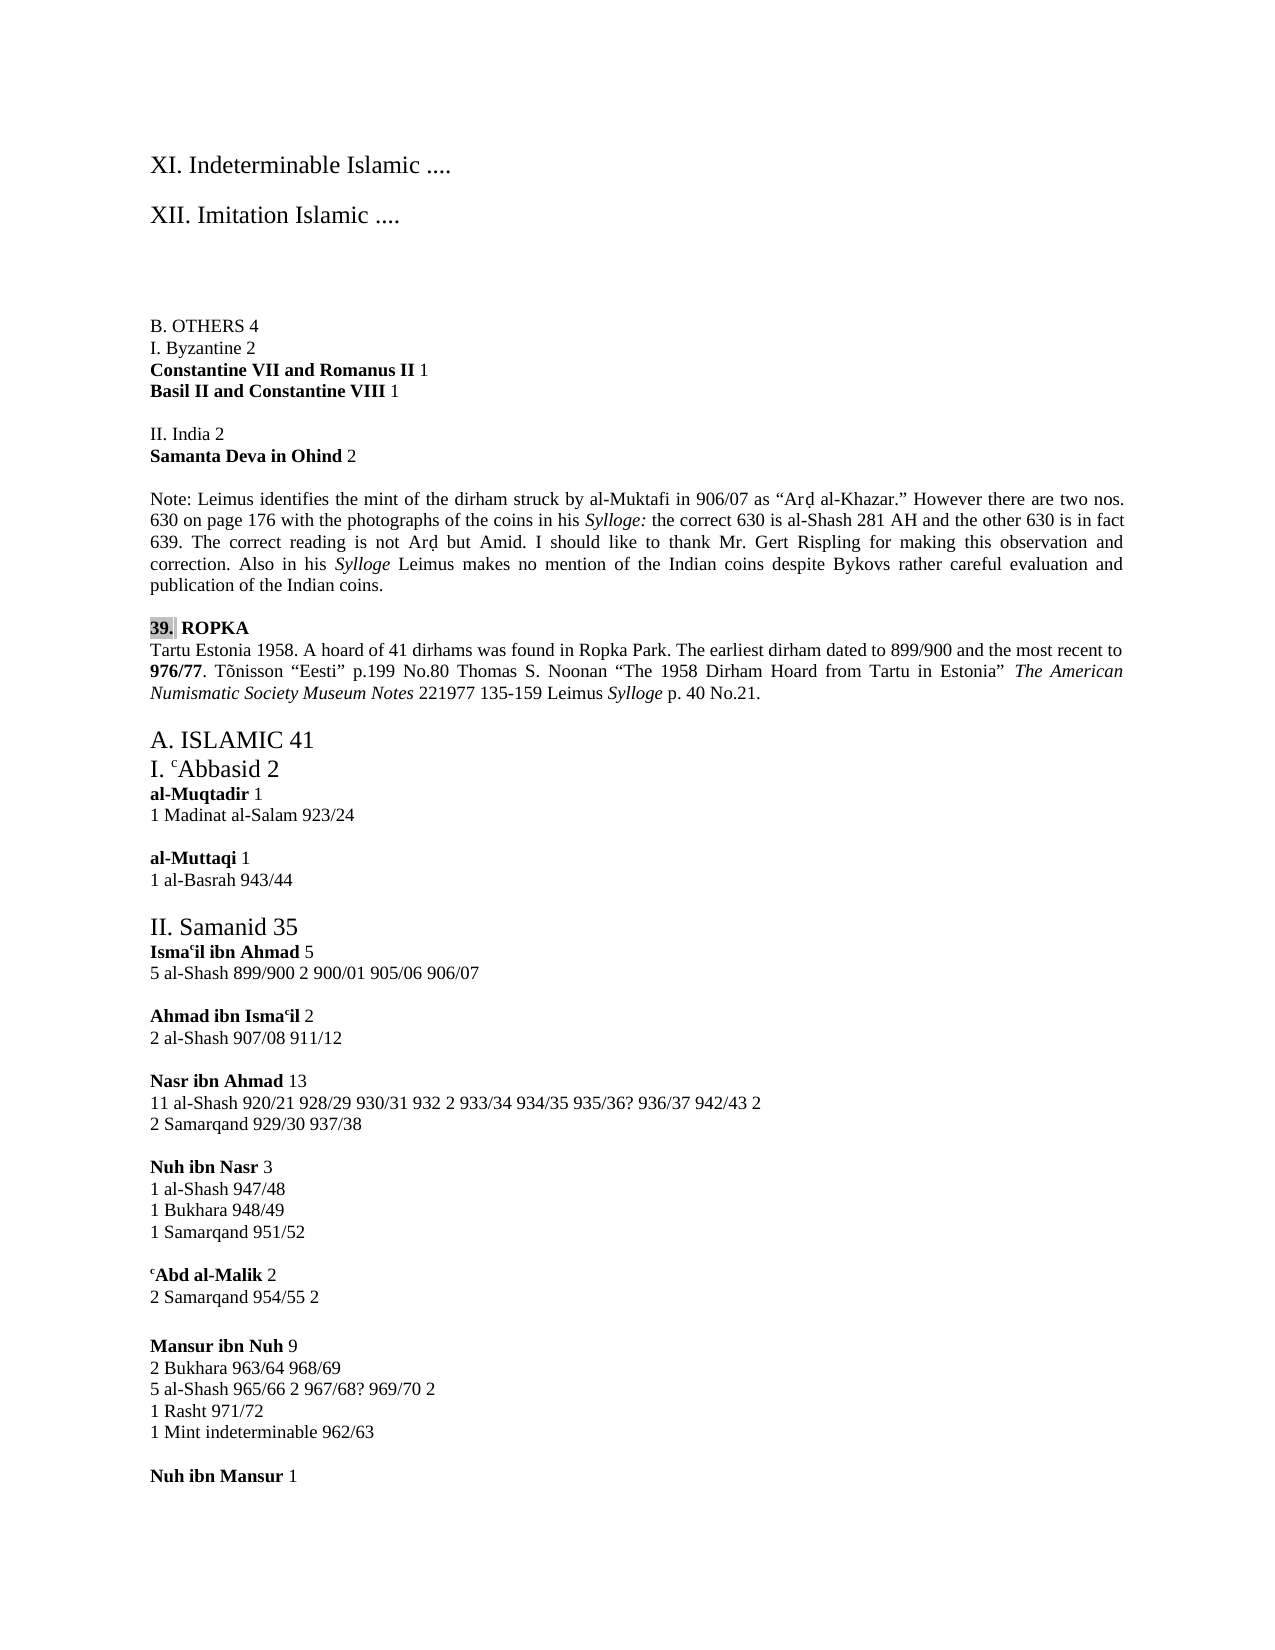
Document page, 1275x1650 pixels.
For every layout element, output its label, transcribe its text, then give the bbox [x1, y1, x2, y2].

list 1 Mint indeterminable 962/63 [150, 1421, 1125, 1443]
list cAbd al-Malik 2 [150, 1264, 1125, 1286]
list 1 Samarqand 951/52 [150, 1221, 1125, 1242]
list Mansur ibn Nuh 9 [150, 1335, 1125, 1357]
list 1 Bukhara 948/49 [150, 1199, 1125, 1221]
list Nuh ibn Nasr 3 [150, 1156, 1125, 1178]
list 1 Rasht 971/72 [150, 1400, 1125, 1421]
list 1 Madinat al-Salam 923/24 [150, 804, 1125, 826]
list 2 Bukhara 963/64 968/69 [150, 1357, 1125, 1378]
list 2 al-Shash 907/08 911/12 [150, 1027, 1125, 1048]
list II. Samanid 35 [150, 912, 1125, 941]
list Tartu Estonia 1958. A hoard of 41 dirhams was found in Ropka Park. The earliest dirham dated to 899/900 and the most recent to 976/77. Tõnisson “Eesti” p.199 No.80 Thomas S. Noonan “The 1958 Dirham Hoard from Tartu in Estonia” The American Numismatic Society Museum Notes 221977 135-159 Leimus Sylloge p. 40 No.21. [150, 639, 1125, 703]
list 5 al-Shash 899/900 2 900/01 905/06 906/07 [150, 962, 1125, 984]
list 5 al-Shash 965/66 2 967/68? 969/70 2 [150, 1378, 1125, 1400]
list XII. Imitation Islamic .... [150, 200, 1125, 229]
list I. Byzantine 2 [150, 337, 1125, 358]
list 2 Samarqand 954/55 2 [150, 1286, 1125, 1307]
list XI. Indeterminable Islamic .... [150, 150, 1125, 179]
list Basil II and Constantine VIII 1 [150, 380, 1125, 402]
list al-Muqtadir 1 [150, 782, 1125, 804]
list Note: Leimus identifies the mint of the dirham struck by al-Muktafi in 906/07 as “Arḍ al-Khazar.” However there are two nos. 630 on page 176 with the photographs of the coins in his Sylloge: the correct 630 is al-Shash 281 AH and the other 630 is in fact 639. The correct reading is not Arḍ but Amid. I should like to thank Mr. Gert Rispling for making this observation and correction. Also in his Sylloge Leimus makes no mention of the Indian coins despite Bykovs rather careful evaluation and publication of the Indian coins. [150, 488, 1125, 596]
list 1 al-Shash 947/48 [150, 1178, 1125, 1199]
list 1 al-Basrah 943/44 [150, 869, 1125, 890]
list I. cAbbasid 2 [150, 754, 1125, 782]
text 39. ROPKA [177, 617, 1125, 639]
list Nasr ibn Ahmad 13 [150, 1070, 1125, 1092]
list 11 al-Shash 920/21 928/29 930/31 932 2 933/34 934/35 935/36? 936/37 942/43 2 [150, 1092, 1125, 1113]
list B. OTHERS 4 [150, 315, 1125, 337]
list 2 Samarqand 929/30 937/38 [150, 1113, 1125, 1135]
list Ismacil ibn Ahmad 5 [150, 941, 1125, 962]
list II. India 2 [150, 423, 1125, 445]
list al-Muttaqi 1 [150, 847, 1125, 869]
list Samanta Deva in Ohind 2 [150, 445, 1125, 466]
list Constantine VII and Romanus II 1 [150, 358, 1125, 380]
list Nuh ibn Mansur 1 [150, 1464, 1125, 1486]
list Ahmad ibn Ismacil 2 [150, 1005, 1125, 1027]
list A. ISLAMIC 41 [150, 725, 1125, 754]
